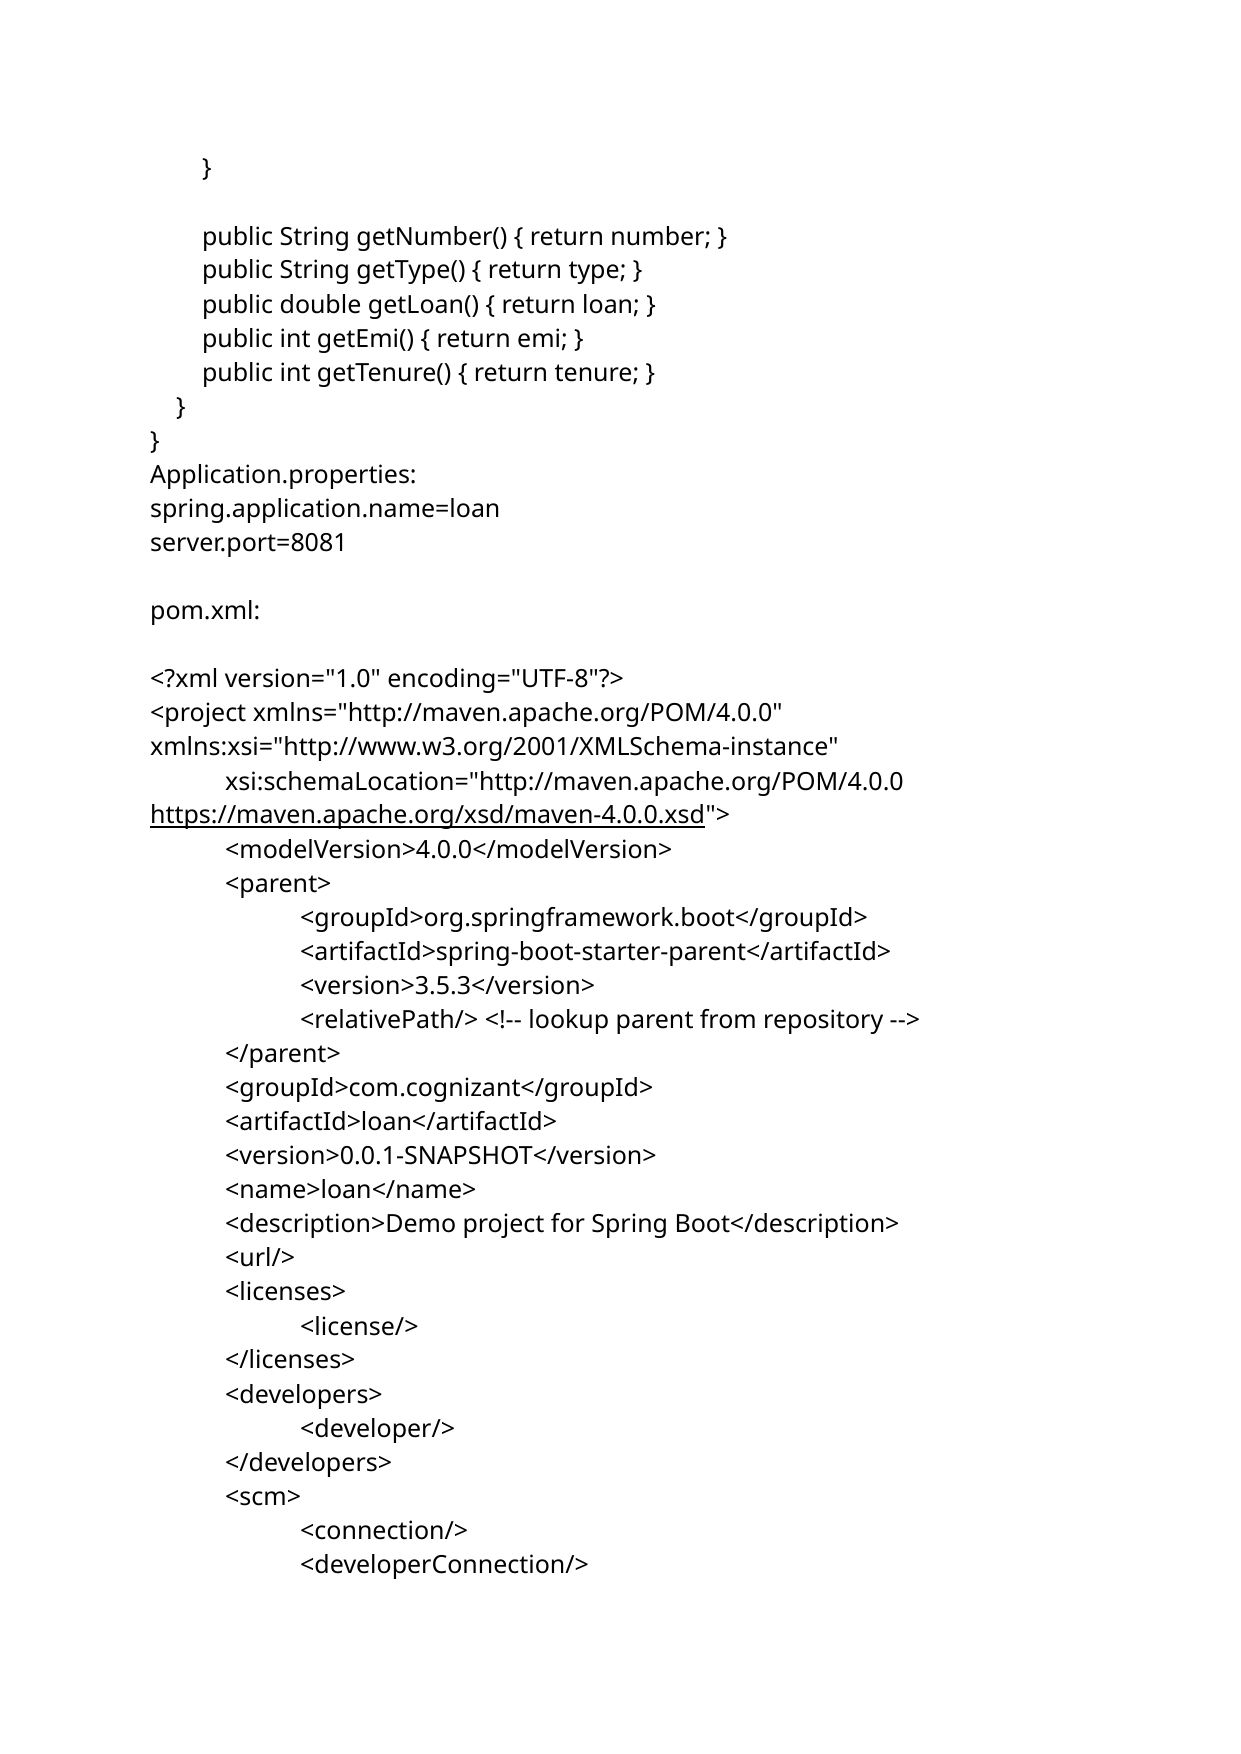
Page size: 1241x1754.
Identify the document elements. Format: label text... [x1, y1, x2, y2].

text } [150, 422, 1090, 457]
text <description>Demo project for Spring Boot</description> [150, 1206, 1090, 1240]
text <license/> [150, 1308, 1090, 1342]
text public int getEmi() { return emi; } [150, 320, 1090, 354]
text <parent> [150, 865, 1090, 899]
text <groupId>org.springframework.boot</groupId> [150, 899, 1090, 933]
text <developer/> [150, 1410, 1090, 1444]
text public int getTenure() { return tenure; } [150, 354, 1090, 388]
text <version>3.5.3</version> [150, 967, 1090, 1002]
text <name>loan</name> [150, 1172, 1090, 1206]
text public double getLoan() { return loan; } [150, 286, 1090, 320]
text <licenses> [150, 1274, 1090, 1308]
text <developerConnection/> [150, 1547, 1090, 1581]
text <version>0.0.1-SNAPSHOT</version> [150, 1138, 1090, 1172]
text public String getNumber() { return number; } [150, 218, 1090, 252]
text </developers> [150, 1444, 1090, 1478]
text <artifactId>spring-boot-starter-parent</artifactId> [150, 933, 1090, 967]
text <project xmlns="http://maven.apache.org/POM/4.0.0" xmlns:xsi="http://www.w3.org/2001/XMLSchema-instance" [150, 695, 1090, 763]
text xsi:schemaLocation="http://maven.apache.org/POM/4.0.0 https://maven.apache.org/xsd/maven-4.0.0.xsd"> [150, 763, 1090, 831]
text <?xml version="1.0" encoding="UTF-8"?> [150, 661, 1090, 695]
text <modelVersion>4.0.0</modelVersion> [150, 831, 1090, 865]
text <scm> [150, 1478, 1090, 1512]
text public String getType() { return type; } [150, 252, 1090, 286]
text pom.xml: [150, 559, 1090, 627]
text } [150, 388, 1090, 422]
text <artifactId>loan</artifactId> [150, 1104, 1090, 1138]
text server.port=8081 [150, 525, 1090, 559]
text </licenses> [150, 1342, 1090, 1376]
text spring.application.name=loan [150, 491, 1090, 525]
text <relativePath/> <!-- lookup parent from repository --> [150, 1002, 1090, 1036]
text Application.properties: [150, 457, 1090, 491]
text } [150, 150, 1090, 184]
text <url/> [150, 1240, 1090, 1274]
text <groupId>com.cognizant</groupId> [150, 1070, 1090, 1104]
text <connection/> [150, 1512, 1090, 1547]
text </parent> [150, 1036, 1090, 1070]
text <developers> [150, 1376, 1090, 1410]
